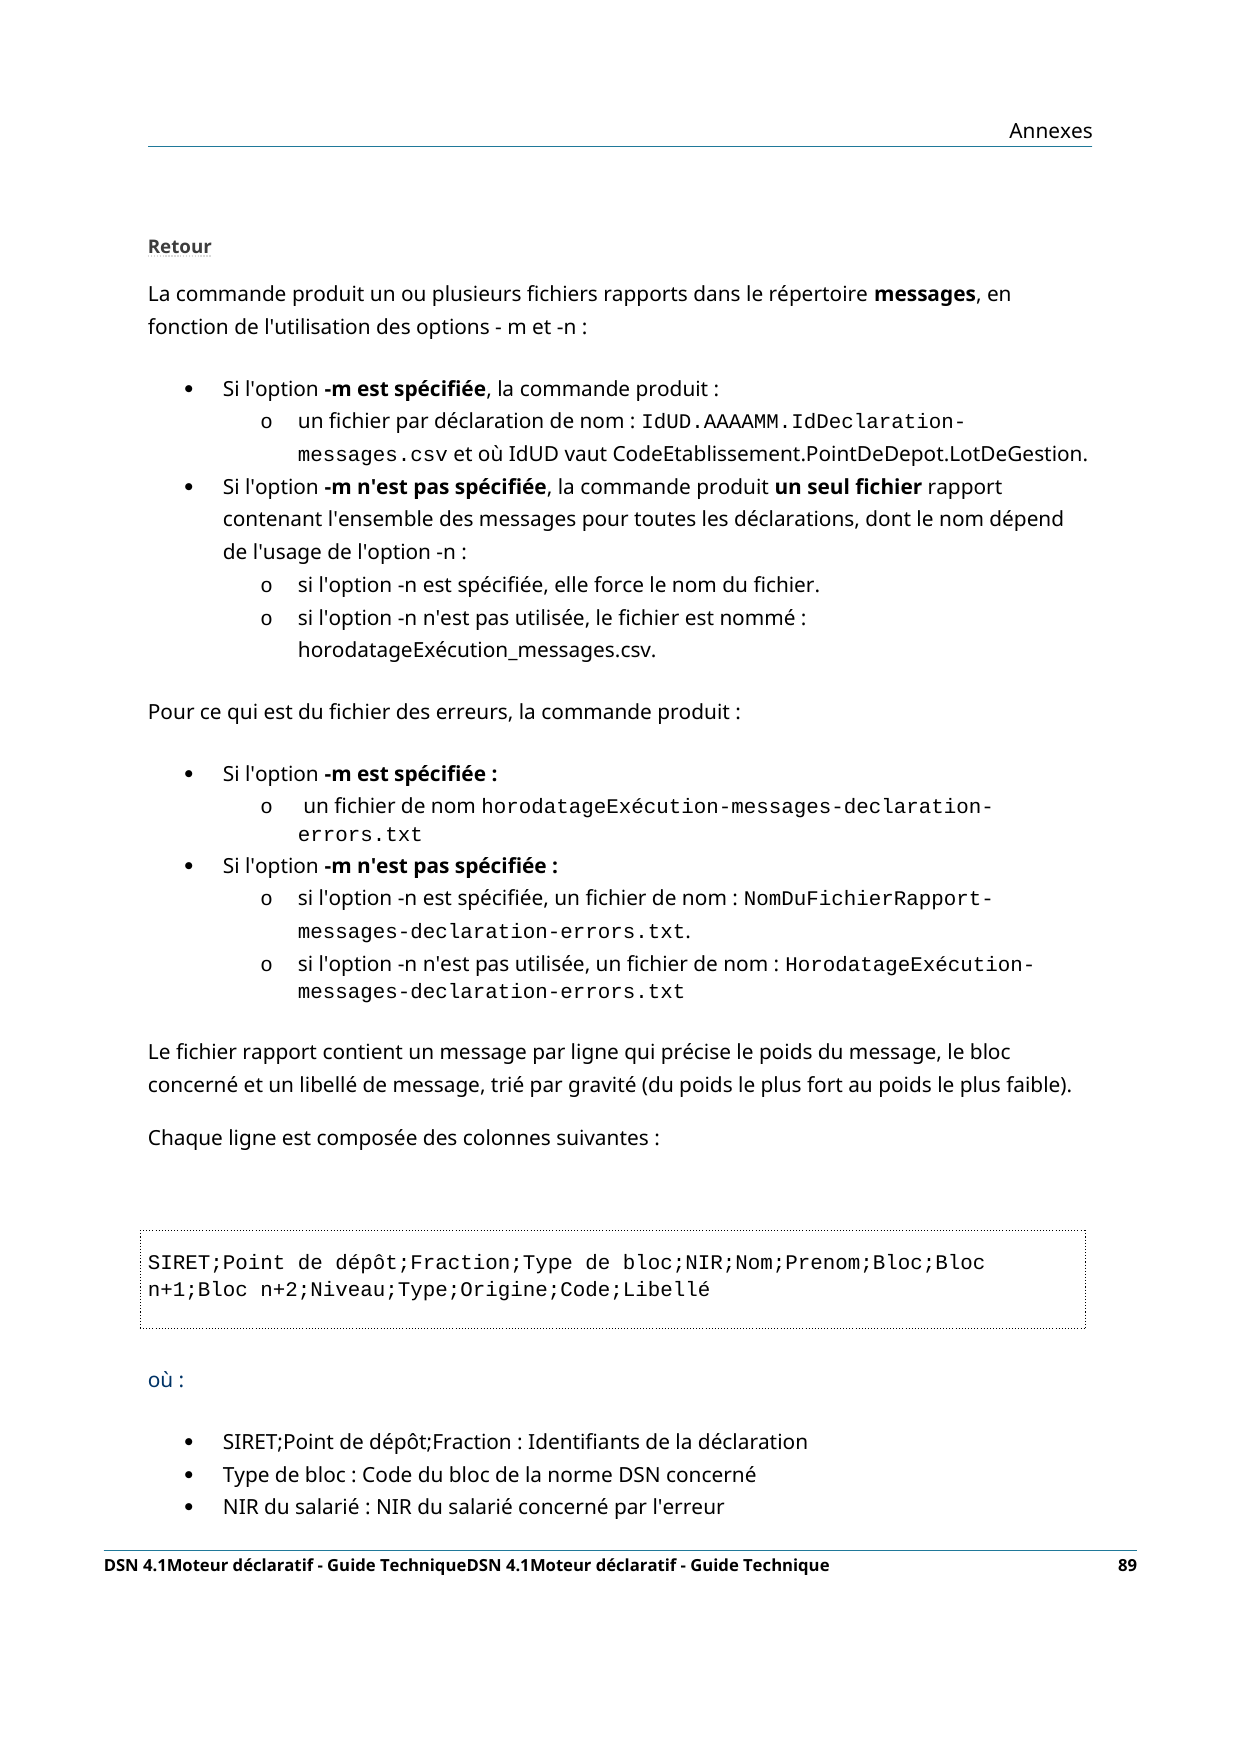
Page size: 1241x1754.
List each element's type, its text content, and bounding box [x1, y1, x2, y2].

table_header SIRET;Point de dépôt;Fraction;Type de bloc;NIR;Nom;Prenom;Bloc;Bloc n+1;Bloc n+2;Niveau;Type;Origine;Code;Libellé [140, 1230, 1085, 1328]
list SIRET;Point de dépôt;Fraction : Identifiants de la déclaration [185, 1427, 1092, 1456]
text Pour ce qui est du fichier des erreurs, la commande produit : [148, 697, 1092, 726]
list un fichier de nom horodatageExécution-messages-declaration-errors.txt [260, 791, 1092, 847]
list si l'option -n est spécifiée, elle force le nom du fichier. [260, 570, 1092, 598]
list Si l'option -m est spécifiée, la commande produit : [185, 374, 1092, 402]
list Si l'option -m est spécifiée : [185, 759, 1092, 787]
list si l'option -n n'est pas utilisée, le fichier est nommé : horodatageExécution_messages.csv. [260, 603, 1092, 664]
text où : [148, 1365, 1092, 1394]
list Si l'option -m n'est pas spécifiée : [185, 851, 1092, 879]
list si l'option -n n'est pas utilisée, un fichier de nom : HorodatageExécution-messages-declaration-errors.txt [260, 949, 1092, 1004]
subtitle Retour [148, 233, 1092, 259]
text La commande produit un ou plusieurs fichiers rapports dans le répertoire messages, en fonction de l'utilisation des options - m et -n : [148, 279, 1092, 341]
list si l'option -n est spécifiée, un fichier de nom : NomDuFichierRapport-messages-declaration-errors.txt. [260, 883, 1092, 944]
text Le fichier rapport contient un message par ligne qui précise le poids du message, le bloc concerné et un libellé de message, trié par gravité (du poids le plus fort au poids le plus faible). [148, 1037, 1092, 1098]
list Si l'option -m n'est pas spécifiée, la commande produit un seul fichier rapport contenant l'ensemble des messages pour toutes les déclarations, dont le nom dépend de l'usage de l'option -n : [185, 472, 1092, 566]
list Type de bloc : Code du bloc de la norme DSN concerné [185, 1460, 1092, 1488]
text Chaque ligne est composée des colonnes suivantes : [148, 1123, 1092, 1152]
list un fichier par déclaration de nom : IdUD.AAAAMM.IdDeclaration-messages.csv et où IdUD vaut CodeEtablissement.PointDeDepot.LotDeGestion. [260, 406, 1092, 468]
list NIR du salarié : NIR du salarié concerné par l'erreur [185, 1492, 1092, 1521]
